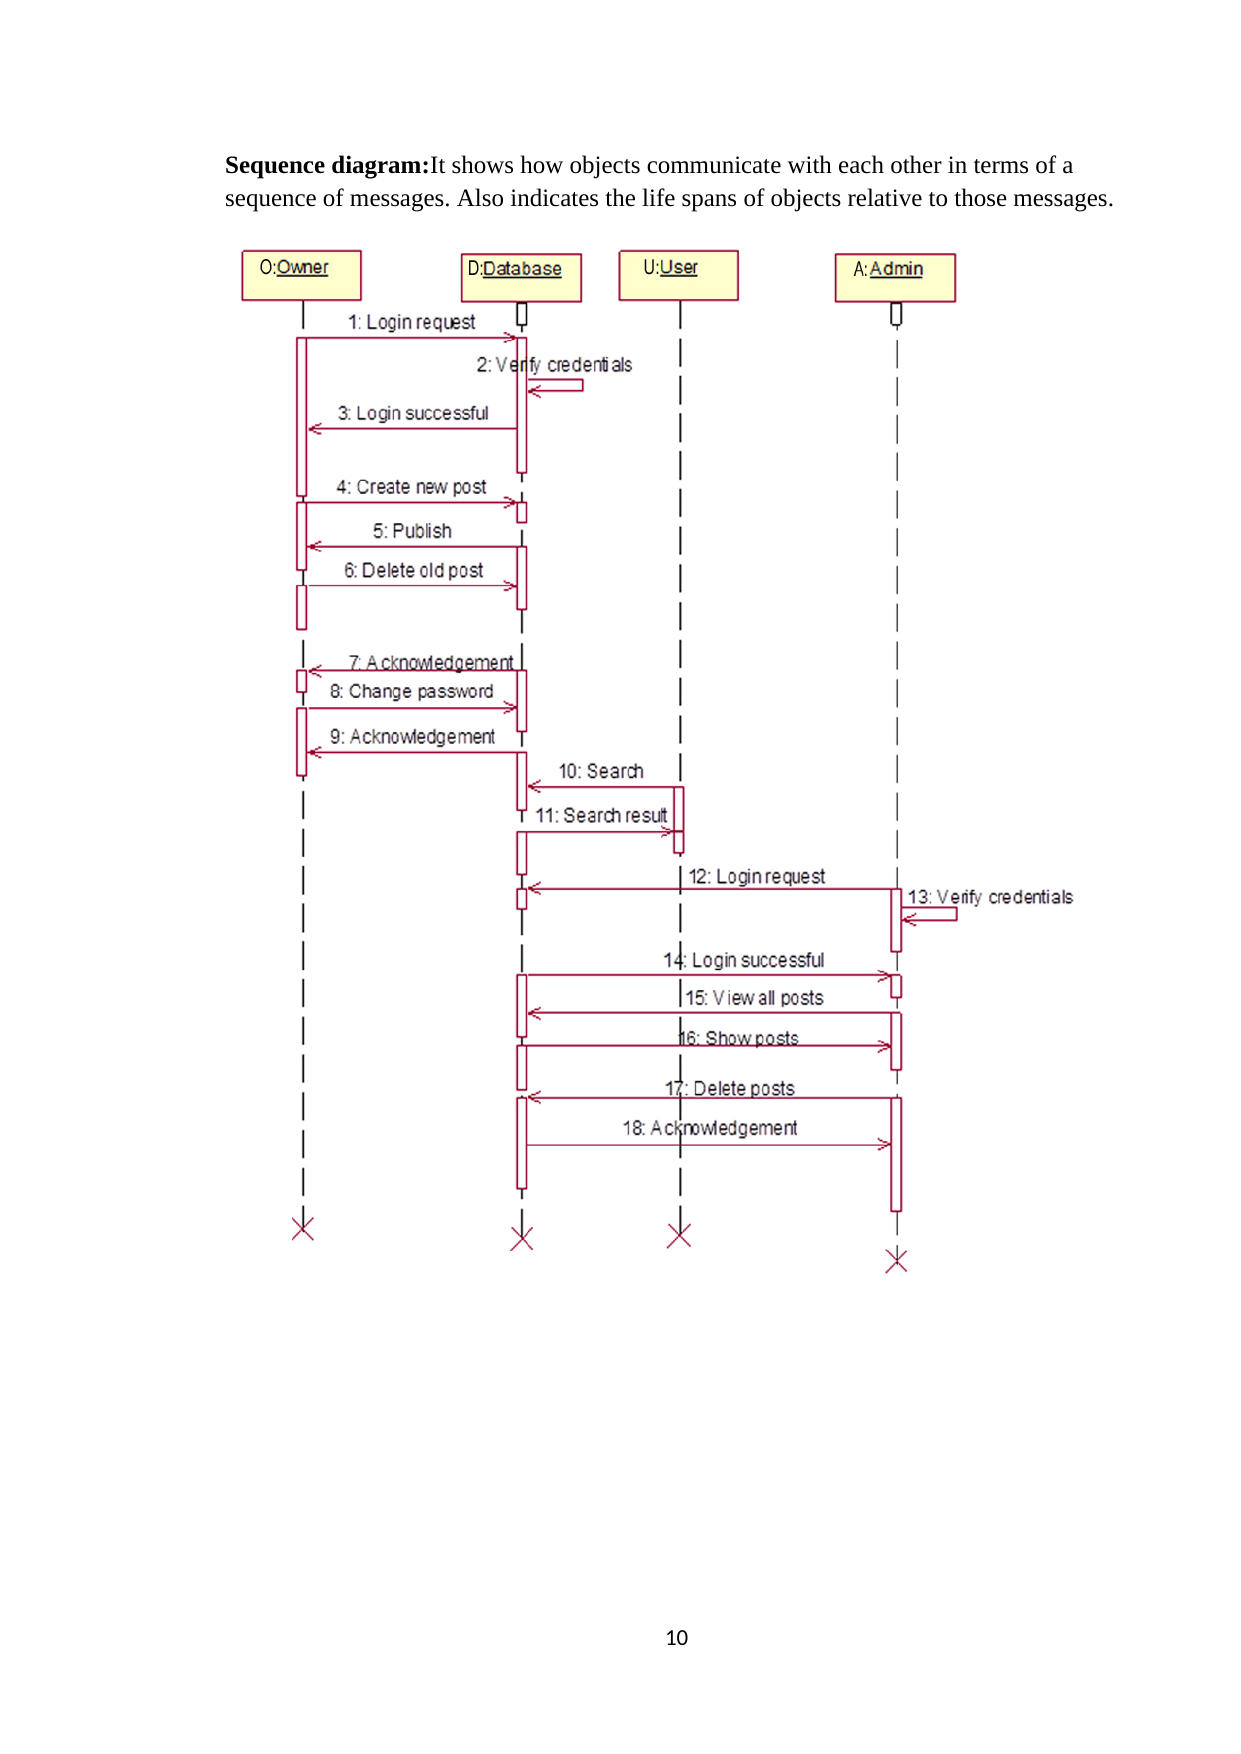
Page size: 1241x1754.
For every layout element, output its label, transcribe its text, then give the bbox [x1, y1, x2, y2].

text Sequence diagram:It shows how objects communicate with each other in terms of a sequence of messages. Also indicates the life spans of objects relative to those messages. [225, 150, 1128, 212]
picture [225, 236, 1099, 1286]
